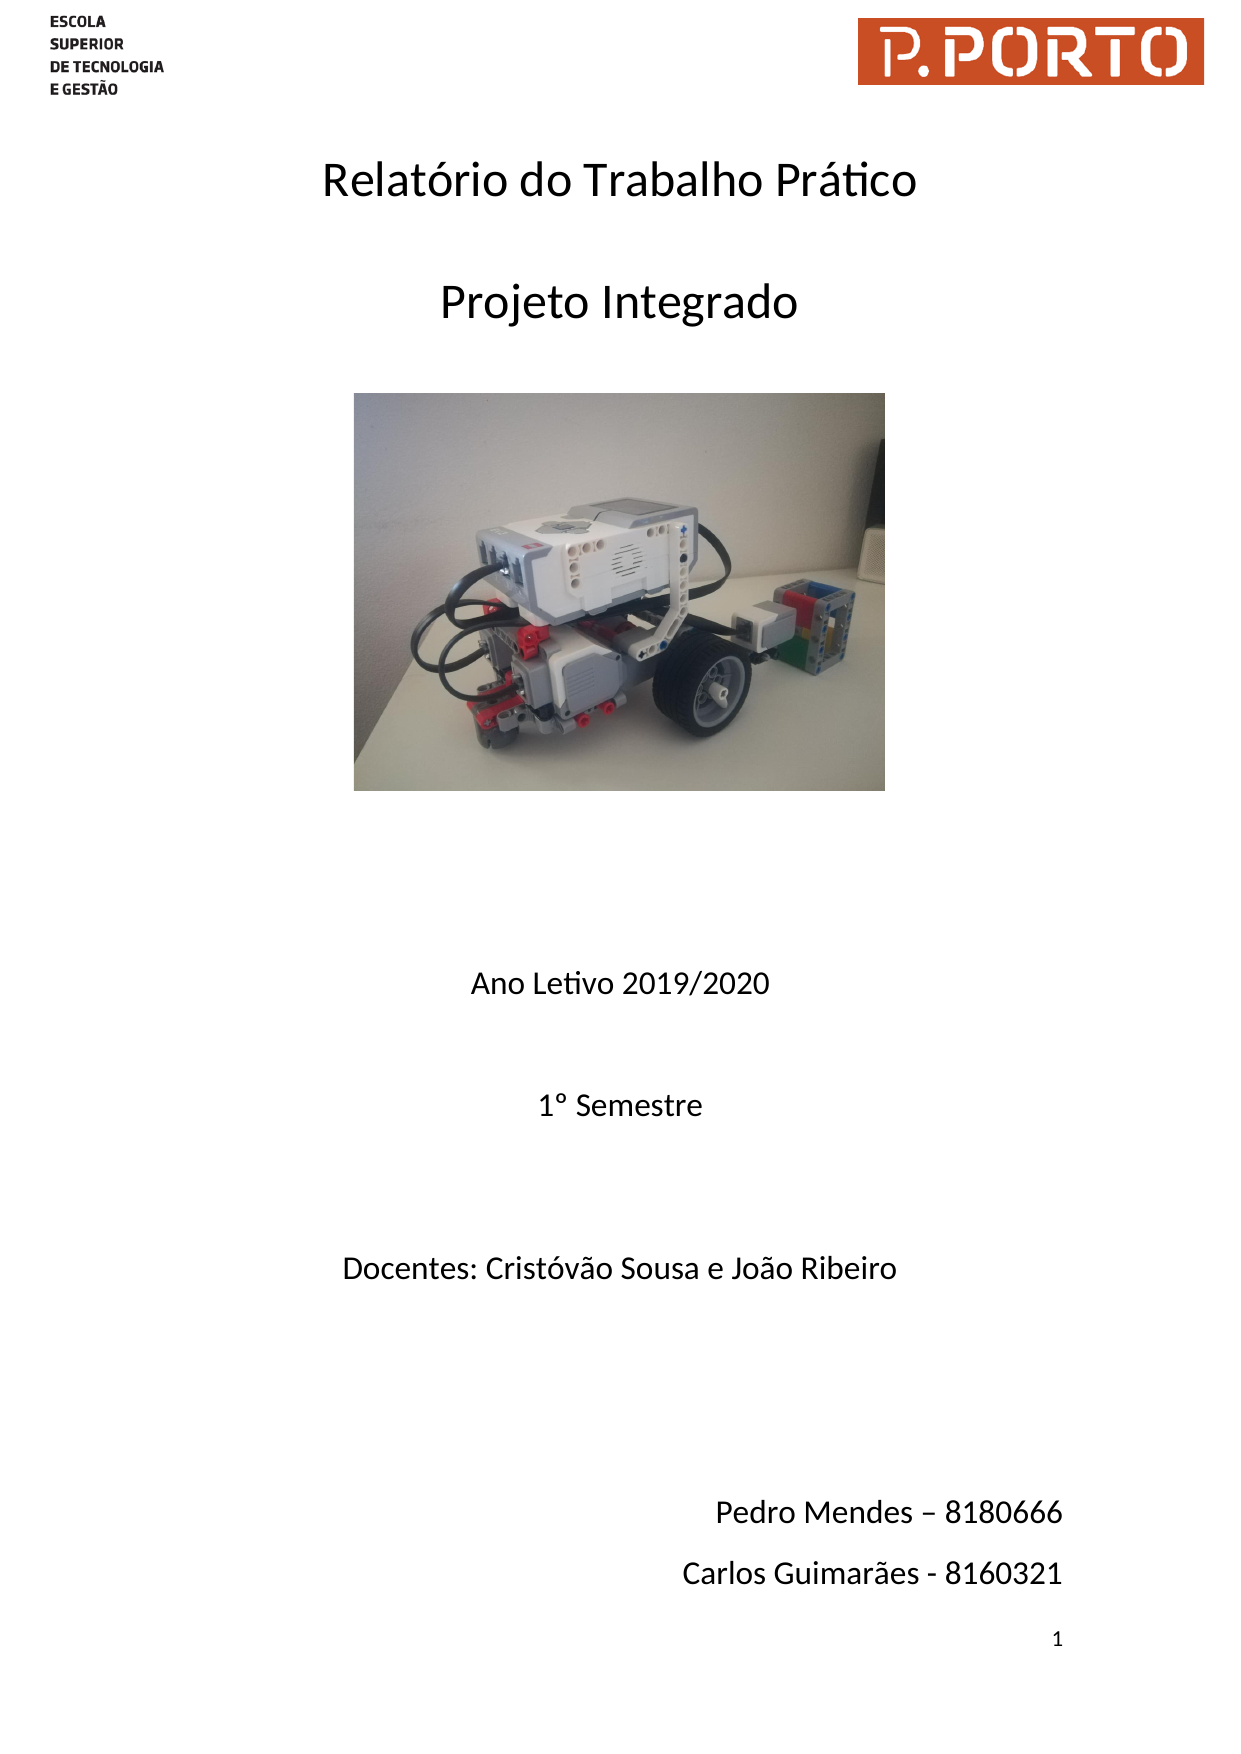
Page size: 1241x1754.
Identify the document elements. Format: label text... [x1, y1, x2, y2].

picture [857, 18, 1205, 85]
text 1º Semestre [177, 1084, 1063, 1125]
text Pedro Mendes – 8180666 [177, 1491, 1063, 1532]
text Projeto Integrado [177, 270, 1063, 331]
text Docentes: Cristóvão Sousa e João Ribeiro [177, 1247, 1063, 1288]
picture [353, 393, 885, 791]
text Relatório do Trabalho Prático [177, 148, 1063, 209]
text Carlos Guimarães - 8160321 [177, 1552, 1063, 1593]
picture [36, 13, 166, 98]
text Ano Letivo 2019/2020 [177, 962, 1063, 1003]
